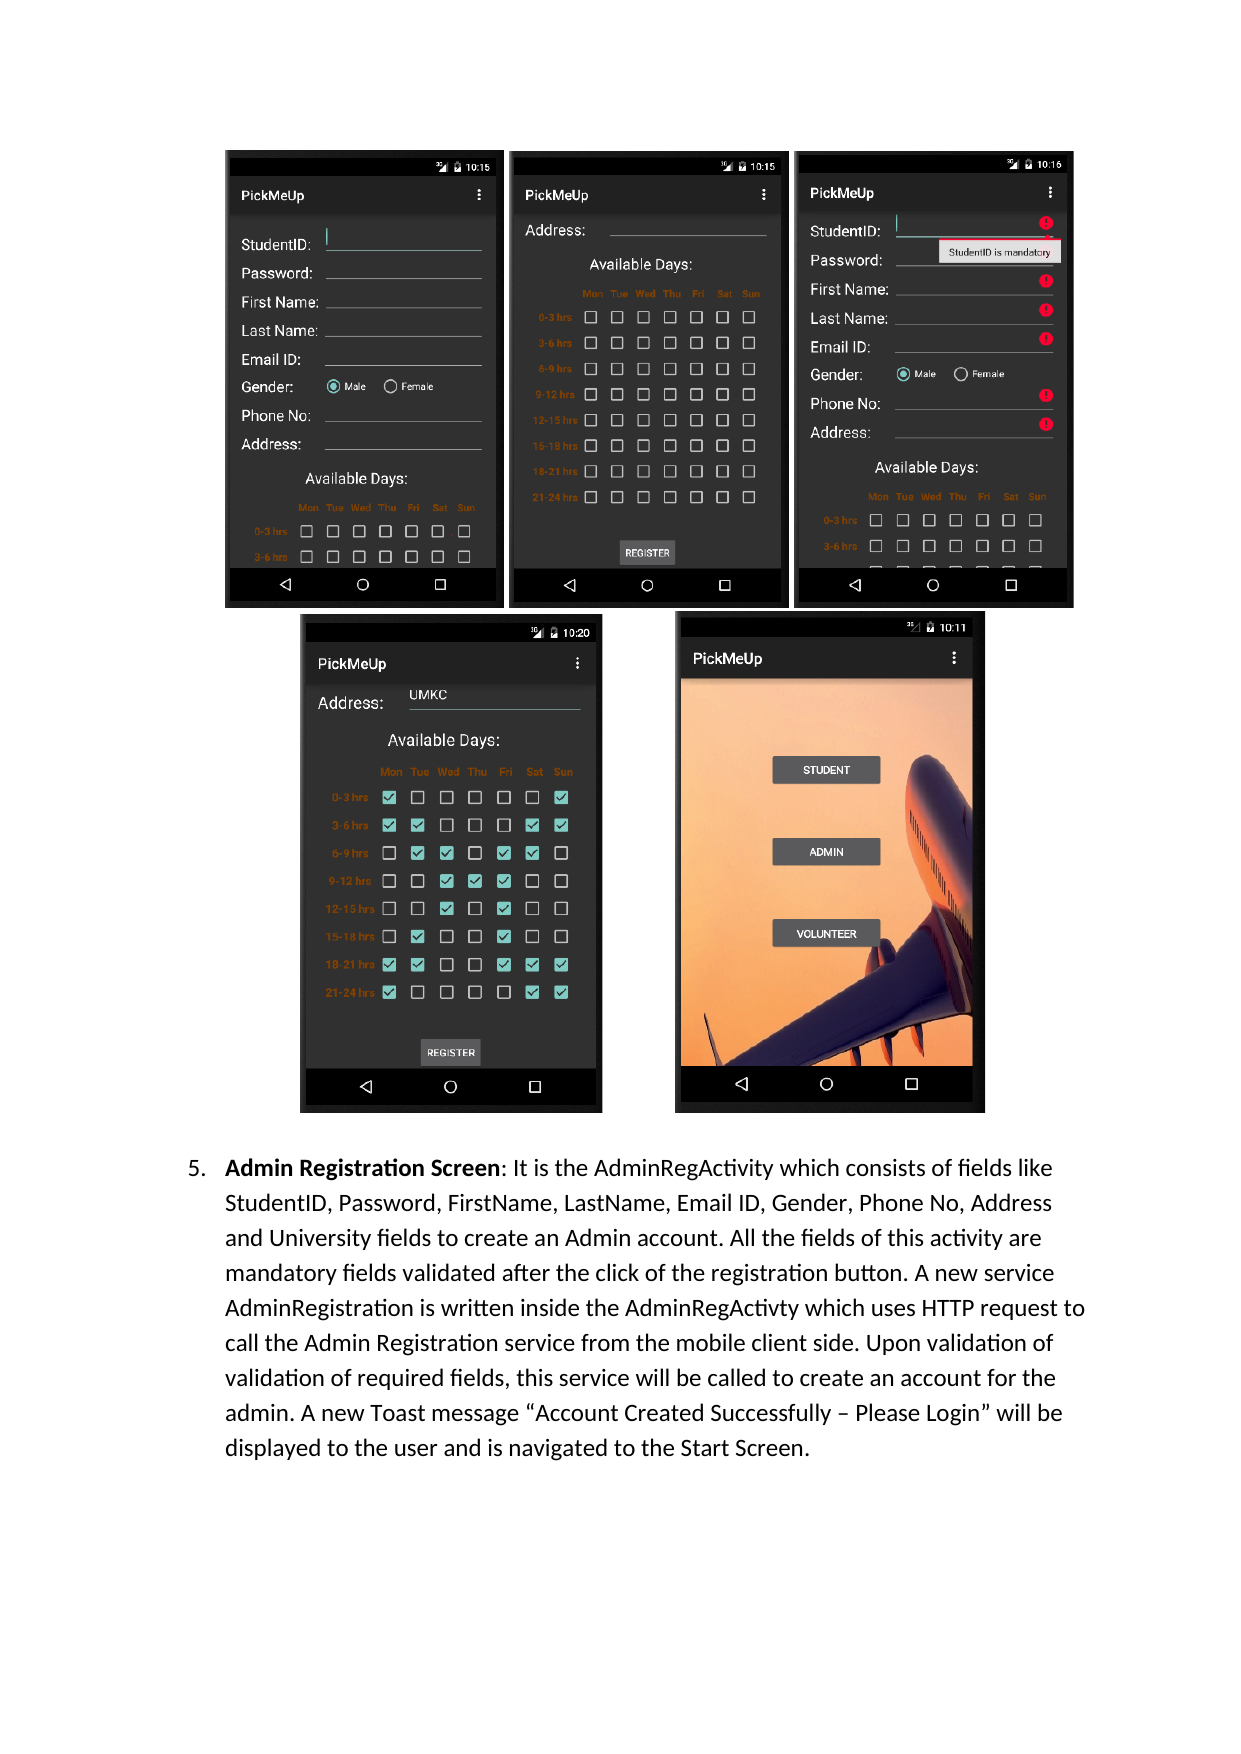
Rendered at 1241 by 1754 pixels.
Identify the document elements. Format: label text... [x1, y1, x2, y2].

picture [794, 151, 1074, 608]
list Admin Registration Screen: It is the AdminRegActivity which consists of fields like StudentID, Password, FirstName, LastName, Email ID, Gender, Phone No, Address and University fields to create an Admin account. All the fields of this activity are mandatory fields validated after the click of the registration button. A new service AdminRegistration is written inside the AdminRegActivty which uses HTTP request to call the Admin Registration service from the mobile client side. Upon validation of validation of required fields, this service will be called to create an account for the admin. A new Toast message “Account Created Successfully – Please Login” will be displayed to the user and is navigated to the Start Screen. [187, 1152, 1090, 1463]
picture [675, 611, 986, 1113]
picture [225, 150, 504, 608]
picture [509, 151, 789, 608]
picture [300, 614, 603, 1113]
